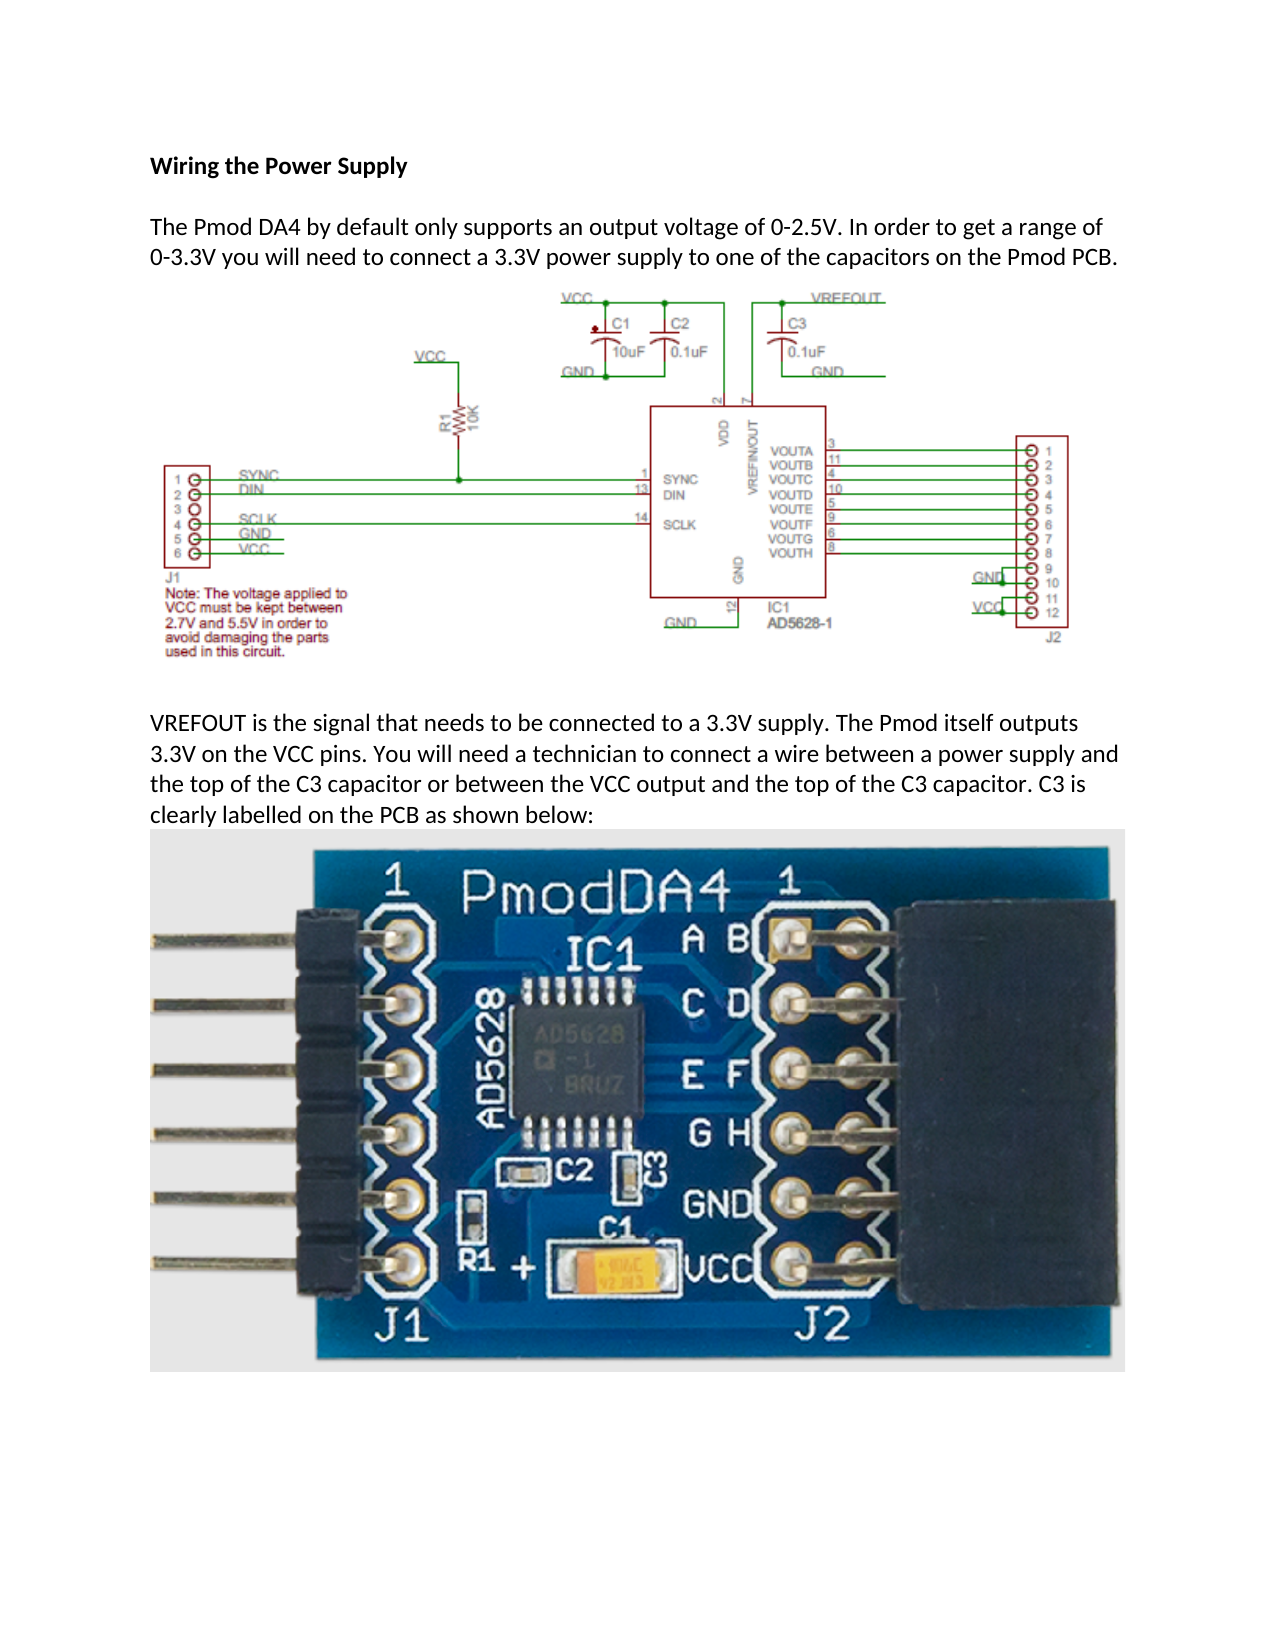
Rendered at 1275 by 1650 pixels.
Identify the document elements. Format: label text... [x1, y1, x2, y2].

picture [150, 829, 1125, 1372]
text VREFOUT is the signal that needs to be connected to a 3.3V supply. The Pmod itself outputs 3.3V on the VCC pins. You will need a technician to connect a wire between a power supply and the top of the C3 capacitor or between the VCC output and the top of the C3 capacitor. C3 is clearly labelled on the PCB as shown below: [150, 707, 1125, 829]
text Wiring the Power Supply [150, 150, 1125, 181]
picture [150, 272, 1083, 677]
text The Pmod DA4 by default only supports an output voltage of 0-2.5V. In order to get a range of 0-3.3V you will need to connect a 3.3V power supply to one of the capacitors on the Pmod PCB. [150, 211, 1125, 272]
